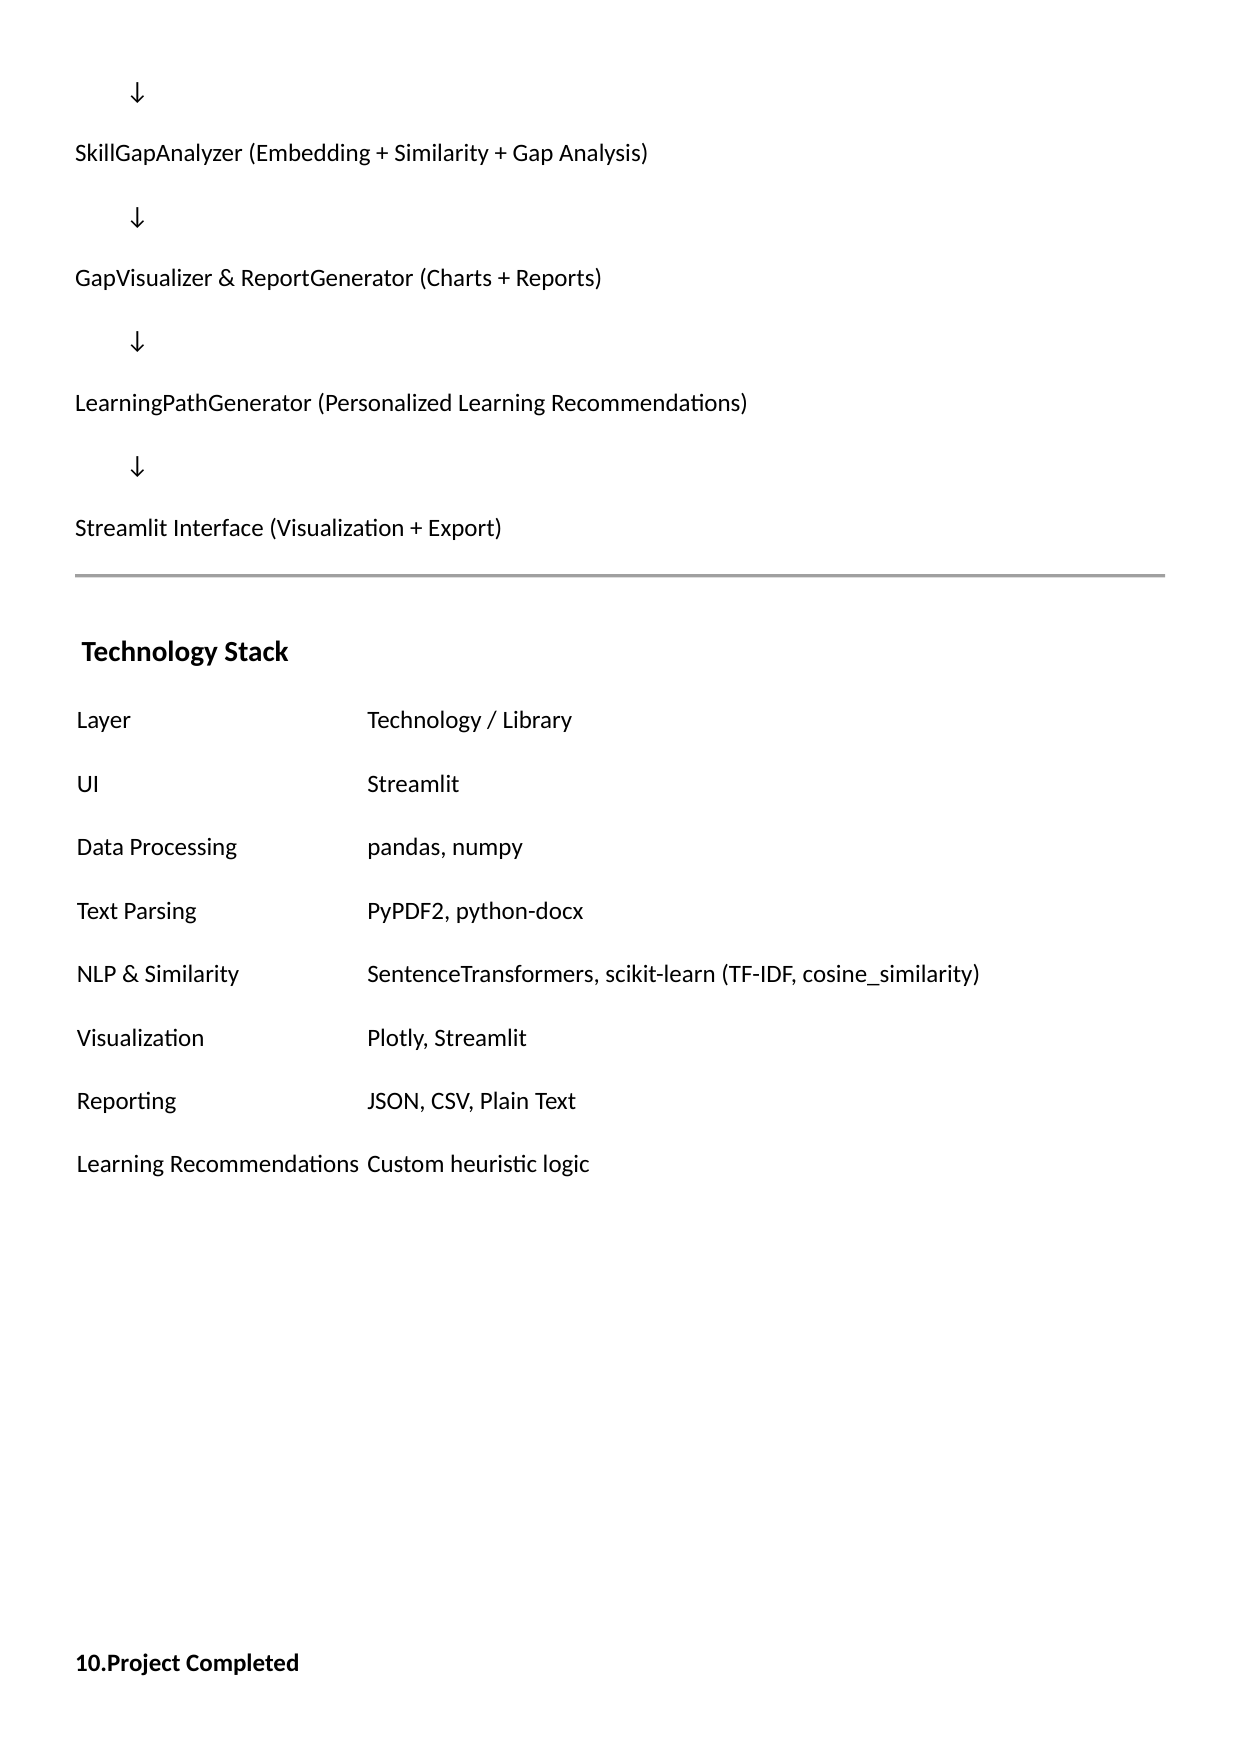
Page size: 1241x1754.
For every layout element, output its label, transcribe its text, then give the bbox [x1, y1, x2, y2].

text GapVisualizer & ReportGenerator (Charts + Reports) [75, 262, 1165, 293]
text Streamlit Interface (Visualization + Export) [75, 512, 1165, 542]
table_cell Reporting [75, 1084, 365, 1147]
text ↓ [75, 200, 1165, 230]
text ↓ [75, 75, 1165, 106]
table_header Layer [75, 703, 365, 766]
table_cell Plotly, Streamlit [365, 1020, 987, 1083]
table_cell UI [75, 766, 365, 830]
text SkillGapAnalyzer (Embedding + Similarity + Gap Analysis) [75, 137, 1165, 168]
table_cell PyPDF2, python-docx [365, 893, 987, 957]
table_cell Streamlit [365, 766, 987, 830]
text Technology Stack [75, 633, 1165, 668]
table_header Technology / Library [365, 703, 987, 766]
table_cell SentenceTransformers, scikit-learn (TF-IDF, cosine_similarity) [365, 957, 987, 1020]
text LearningPathGenerator (Personalized Learning Recommendations) [75, 387, 1165, 417]
table_cell pandas, numpy [365, 830, 987, 893]
table_cell JSON, CSV, Plain Text [365, 1084, 987, 1147]
table_cell Data Processing [75, 830, 365, 893]
table_cell Learning Recommendations [75, 1147, 365, 1210]
text ↓ [75, 324, 1165, 355]
table_cell NLP & Similarity [75, 957, 365, 1020]
table_cell Text Parsing [75, 893, 365, 957]
table_cell Custom heuristic logic [365, 1147, 987, 1210]
table_cell Visualization [75, 1020, 365, 1083]
text ↓ [75, 449, 1165, 480]
text 10.Project Completed [75, 1647, 1165, 1678]
